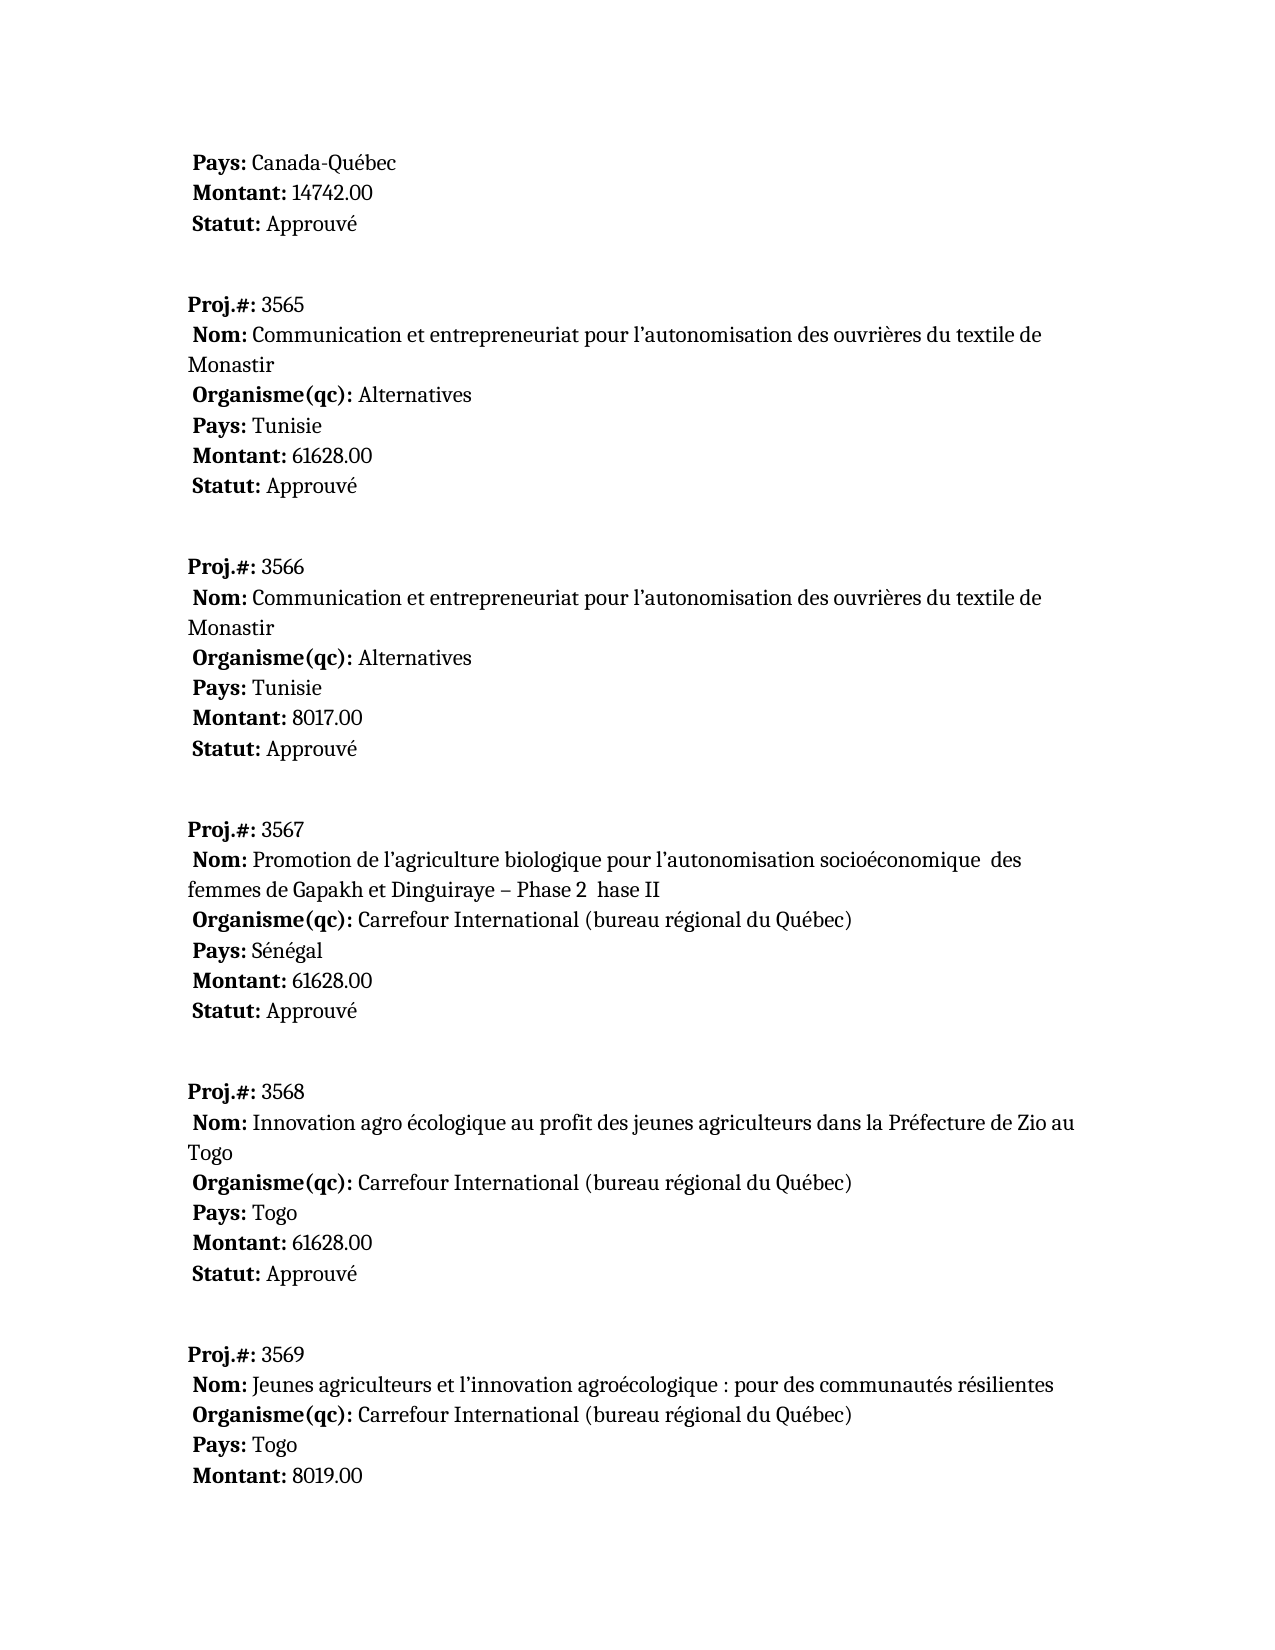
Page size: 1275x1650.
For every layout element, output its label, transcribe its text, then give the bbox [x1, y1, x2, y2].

text Proj.#: 3567 Nom: Promotion de l’agriculture biologique pour l’autonomisation socioéconomique des femmes de Gapakh et Dinguiraye – Phase 2 hase II Organisme(qc): Carrefour International (bureau régional du Québec) Pays: Sénégal Montant: 61628.00 Statut: Approuvé [187, 817, 1087, 1054]
text Proj.#: 3565 Nom: Communication et entrepreneuriat pour l’autonomisation des ouvrières du textile de Monastir Organisme(qc): Alternatives Pays: Tunisie Montant: 61628.00 Statut: Approuvé [187, 292, 1087, 529]
text Proj.#: 3568 Nom: Innovation agro écologique au profit des jeunes agriculteurs dans la Préfecture de Zio au Togo Organisme(qc): Carrefour International (bureau régional du Québec) Pays: Togo Montant: 61628.00 Statut: Approuvé [187, 1079, 1087, 1317]
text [187, 150, 1087, 267]
text Proj.#: 3566 Nom: Communication et entrepreneuriat pour l’autonomisation des ouvrières du textile de Monastir Organisme(qc): Alternatives Pays: Tunisie Montant: 8017.00 Statut: Approuvé [187, 554, 1087, 792]
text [187, 1342, 1087, 1489]
